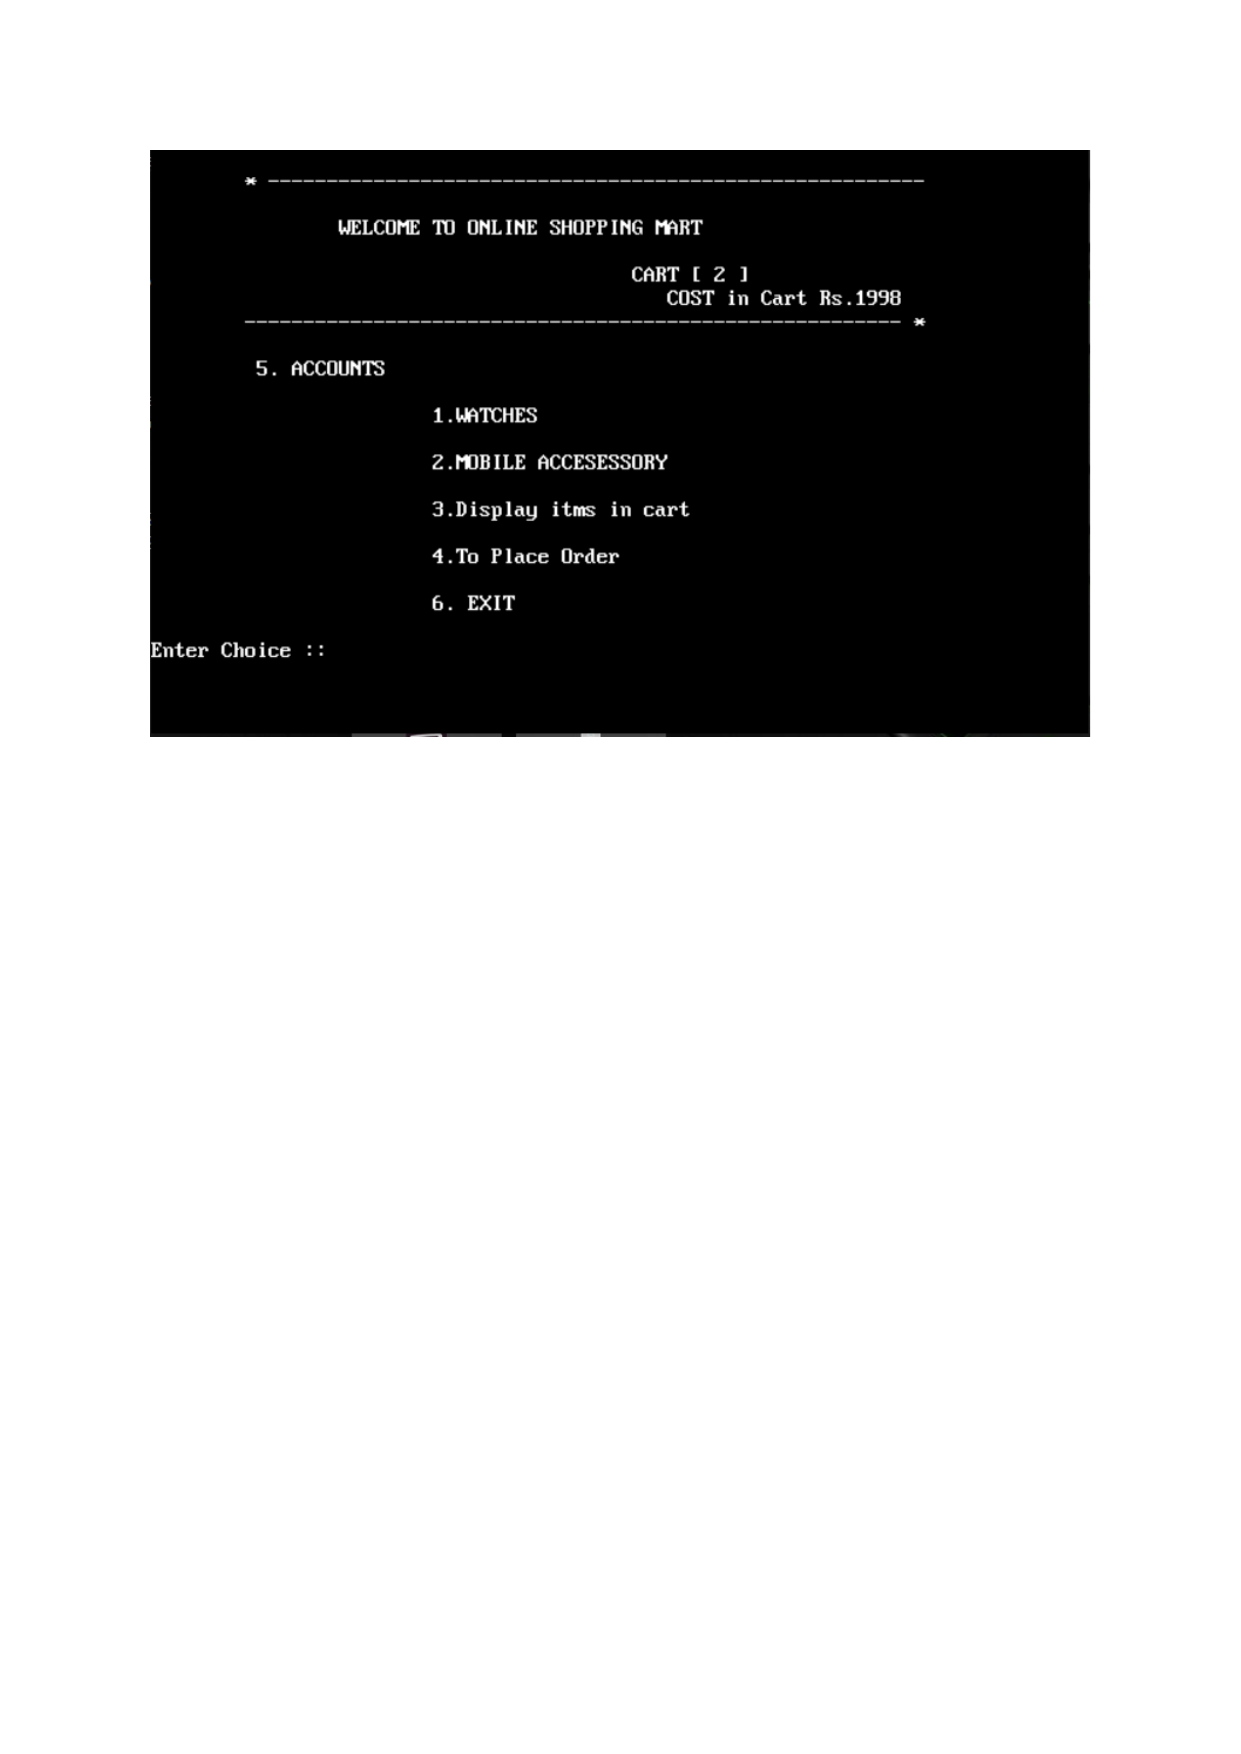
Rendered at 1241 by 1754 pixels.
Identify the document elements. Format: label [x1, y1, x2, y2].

picture [150, 150, 1091, 737]
